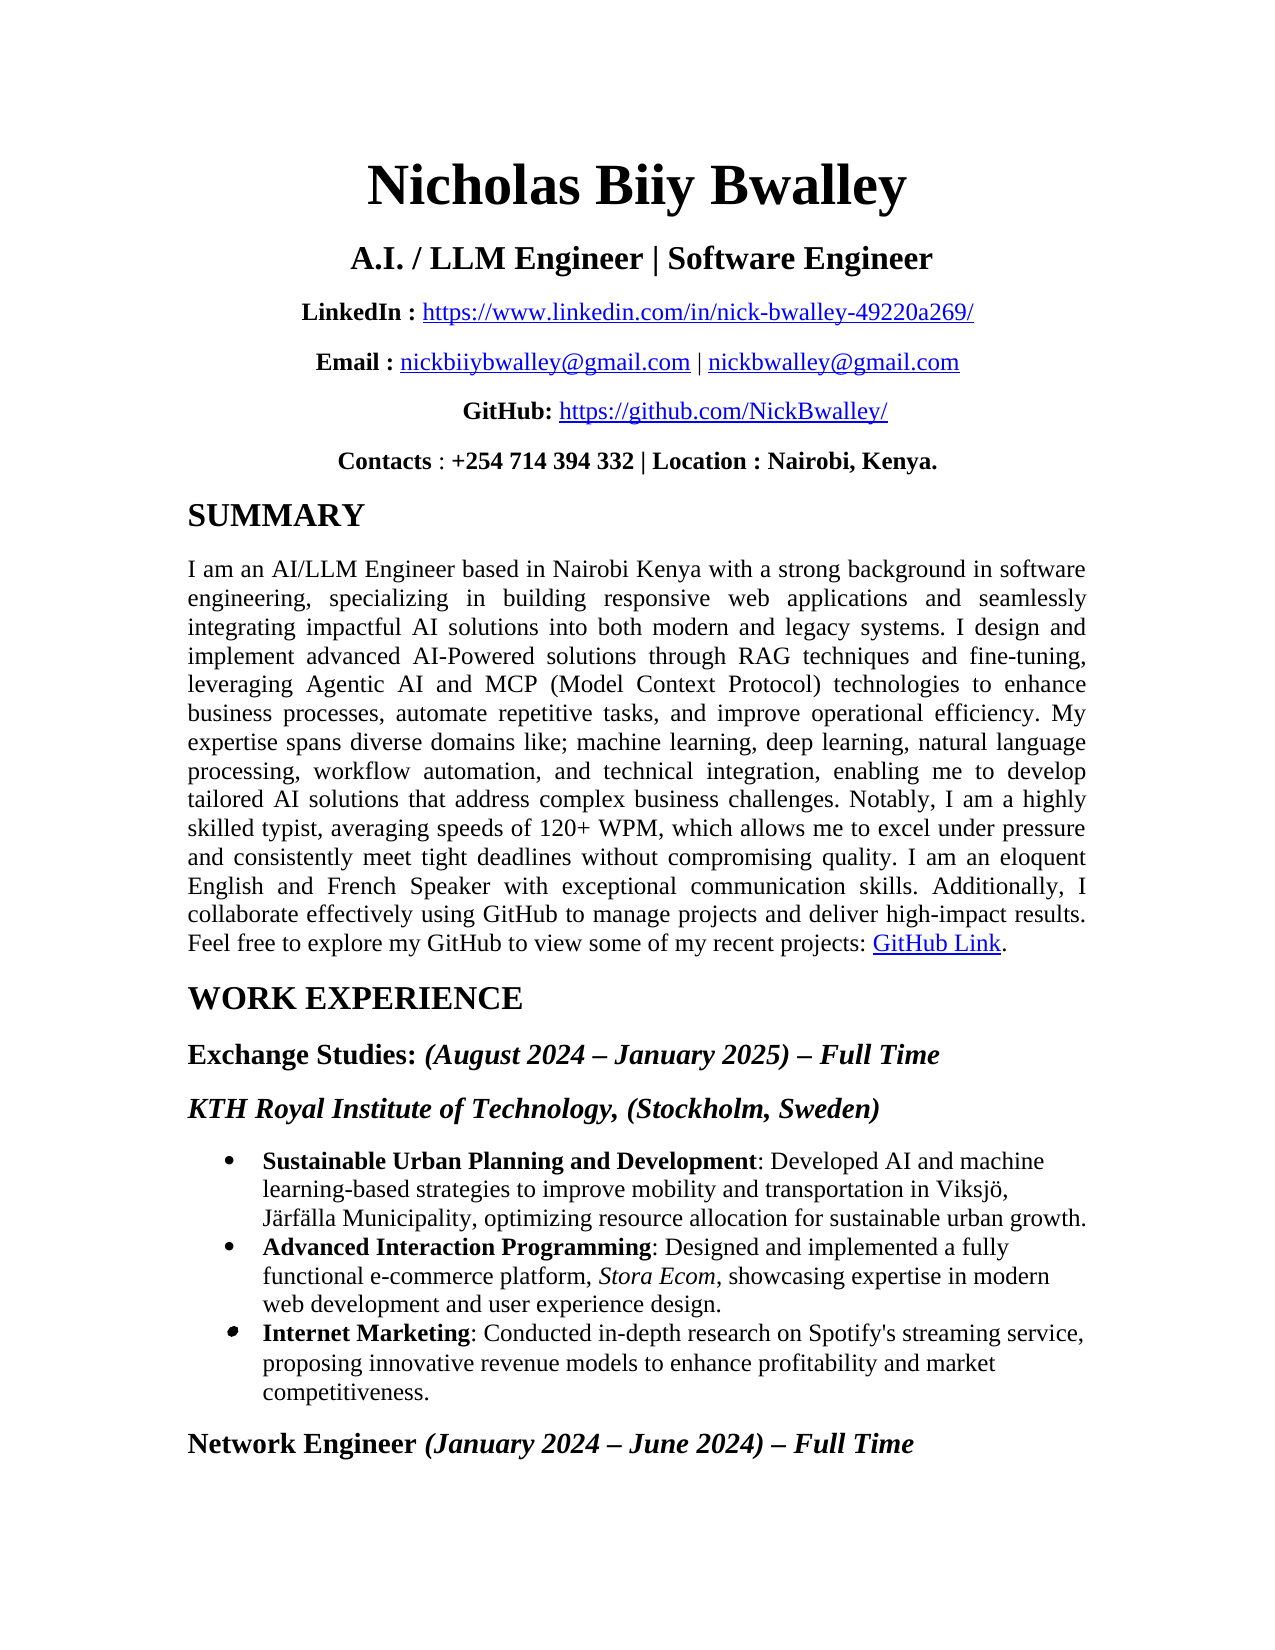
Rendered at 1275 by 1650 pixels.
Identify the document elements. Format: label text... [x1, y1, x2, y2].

text Exchange Studies: (August 2024 – January 2025) – Full Time [187, 1037, 1087, 1071]
text SUMMARY [187, 495, 1087, 534]
text Email : nickbiiybwalley@gmail.com | nickbwalley@gmail.com [187, 347, 1087, 375]
text Nicholas Biiy Bwalley [187, 150, 1087, 217]
list Sustainable Urban Planning and Development: Developed AI and machine learning-based strategies to improve mobility and transportation in Viksjö, Järfälla Municipality, optimizing resource allocation for sustainable urban growth. [225, 1146, 1087, 1232]
text Network Engineer (January 2024 – June 2024) – Full Time [187, 1426, 1087, 1460]
text KTH Royal Institute of Technology, (Stockholm, Sweden) [187, 1091, 1087, 1125]
list Advanced Interaction Programming: Designed and implemented a fully functional e-commerce platform, Stora Ecom, showcasing expertise in modern web development and user experience design. [225, 1232, 1087, 1318]
text A.I. / LLM Engineer | Software Engineer [187, 238, 1087, 276]
text WORK EXPERIENCE [187, 978, 1087, 1016]
text LinkedIn : https://www.linkedin.com/in/nick-bwalley-49220a269/ [187, 297, 1087, 326]
text I am an AI/LLM Engineer based in Nairobi Kenya with a strong background in software engineering, specializing in building responsive web applications and seamlessly integrating impactful AI solutions into both modern and legacy systems. I design and implement advanced AI-Powered solutions through RAG techniques and fine-tuning, leveraging Agentic AI and MCP (Model Context Protocol) technologies to enhance business processes, automate repetitive tasks, and improve operational efficiency. My expertise spans diverse domains like; machine learning, deep learning, natural language processing, workflow automation, and technical integration, enabling me to develop tailored AI solutions that address complex business challenges. Notably, I am a highly skilled typist, averaging speeds of 120+ WPM, which allows me to excel under pressure and consistently meet tight deadlines without compromising quality. I am an eloquent English and French Speaker with exceptional communication skills. Additionally, I collaborate effectively using GitHub to manage projects and deliver high-impact results. Feel free to explore my GitHub to view some of my recent projects: GitHub Link. [187, 554, 1087, 957]
list Internet Marketing: Conducted in-depth research on Spotify's streaming service, proposing innovative revenue models to enhance profitability and market competitiveness. [225, 1318, 1087, 1406]
text Contacts : +254 714 394 332 | Location : Nairobi, Kenya. [187, 446, 1087, 474]
text GitHub: https://github.com/NickBwalley/ [262, 396, 1087, 425]
